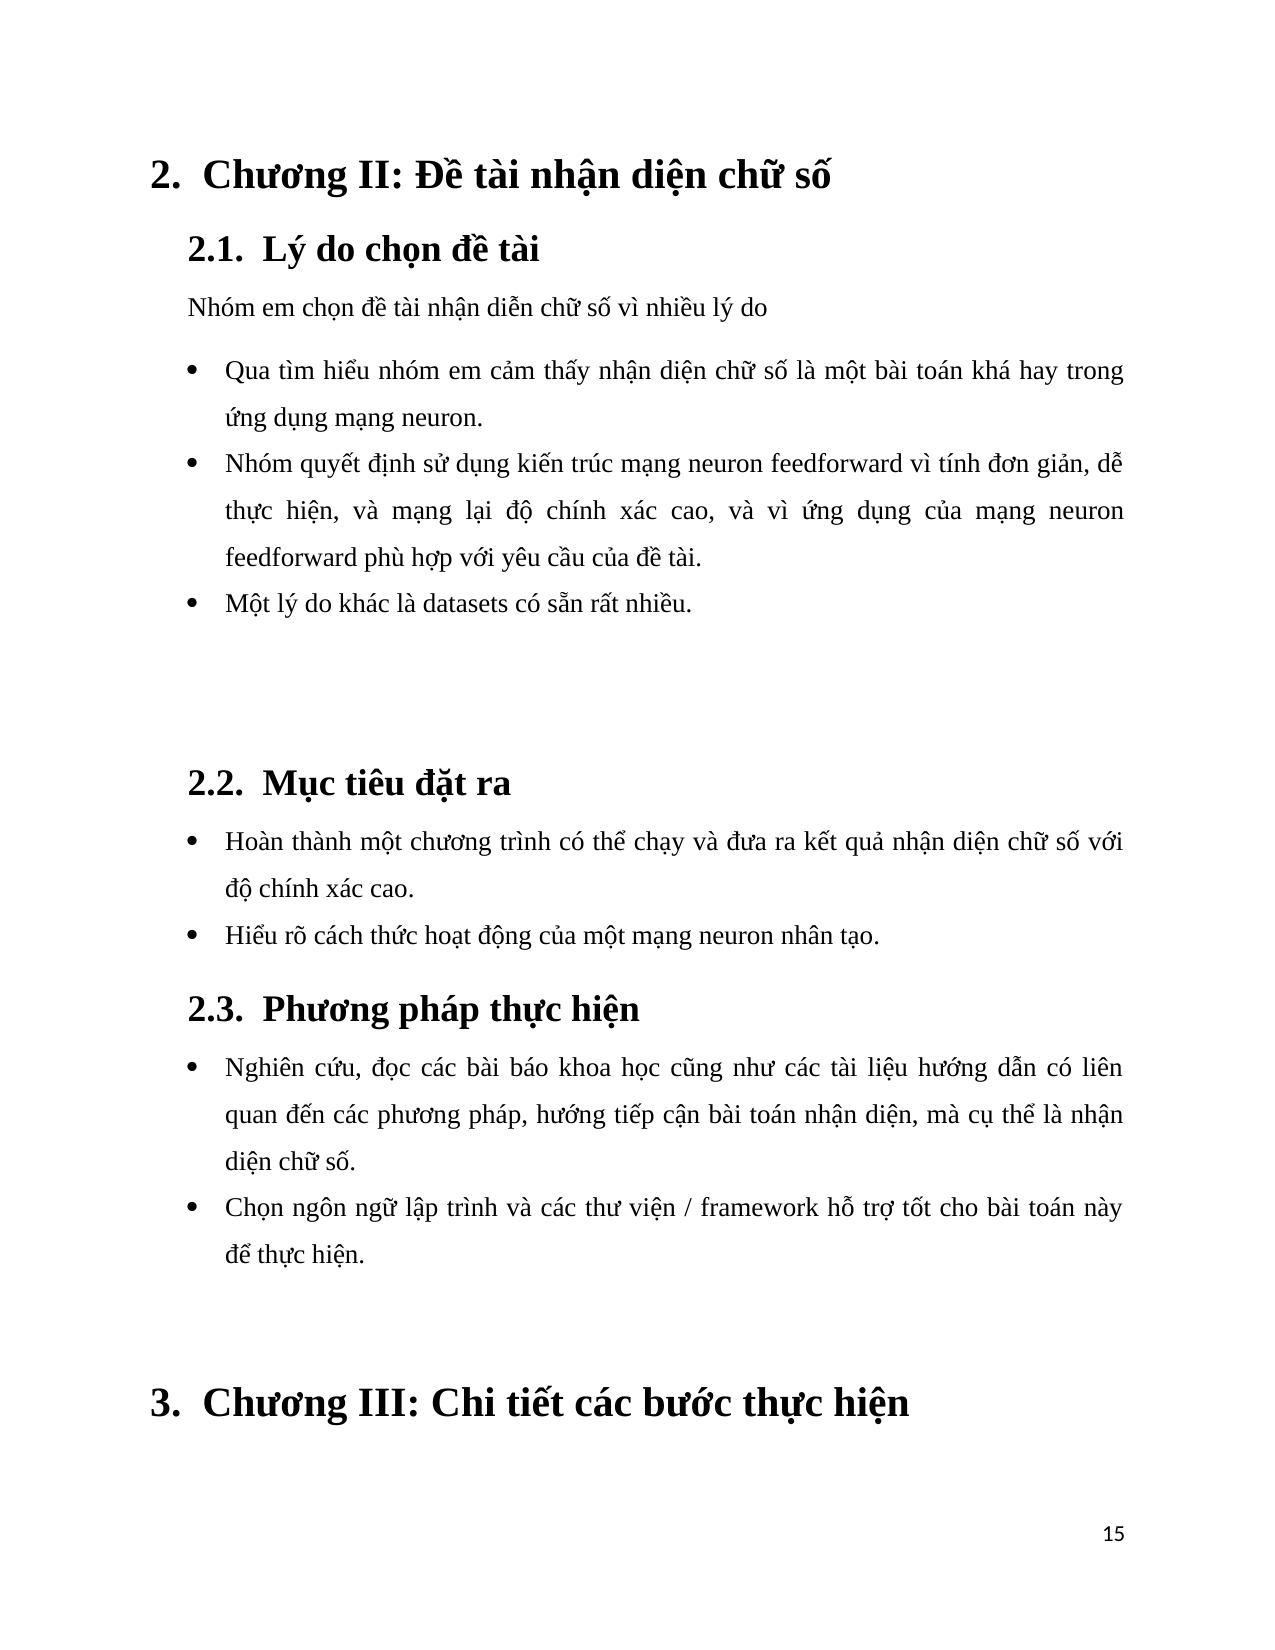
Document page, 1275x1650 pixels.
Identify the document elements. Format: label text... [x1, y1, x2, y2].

list Qua tìm hiểu nhóm em cảm thấy nhận diện chữ số là một bài toán khá hay trong ứng dụng mạng neuron. [187, 354, 1125, 432]
list Chọn ngôn ngữ lập trình và các thư viện / framework hỗ trợ tốt cho bài toán này để thực hiện. [187, 1191, 1125, 1269]
list Hiểu rõ cách thức hoạt động của một mạng neuron nhân tạo. [187, 919, 1125, 950]
text Nhóm em chọn đề tài nhận diễn chữ số vì nhiều lý do [150, 291, 1125, 322]
subtitle 2.3. Phương pháp thực hiện [187, 986, 1125, 1029]
subtitle 2. Chương II: Đề tài nhận diện chữ số [150, 150, 1125, 198]
subtitle 2.2. Mục tiêu đặt ra [187, 761, 1125, 804]
list Một lý do khác là datasets có sẵn rất nhiều. [187, 588, 1125, 619]
list Nghiên cứu, đọc các bài báo khoa học cũng như các tài liệu hướng dẫn có liên quan đến các phương pháp, hướng tiếp cận bài toán nhận diện, mà cụ thể là nhận diện chữ số. [187, 1051, 1125, 1176]
list Nhóm quyết định sử dụng kiến trúc mạng neuron feedforward vì tính đơn giản, dễ thực hiện, và mạng lại độ chính xác cao, và vì ứng dụng của mạng neuron feedforward phù hợp với yêu cầu của đề tài. [187, 447, 1125, 572]
subtitle 3. Chương III: Chi tiết các bước thực hiện [150, 1377, 1125, 1425]
list Hoàn thành một chương trình có thể chạy và đưa ra kết quả nhận diện chữ số với độ chính xác cao. [187, 825, 1125, 903]
subtitle 2.1. Lý do chọn đề tài [187, 226, 1125, 269]
